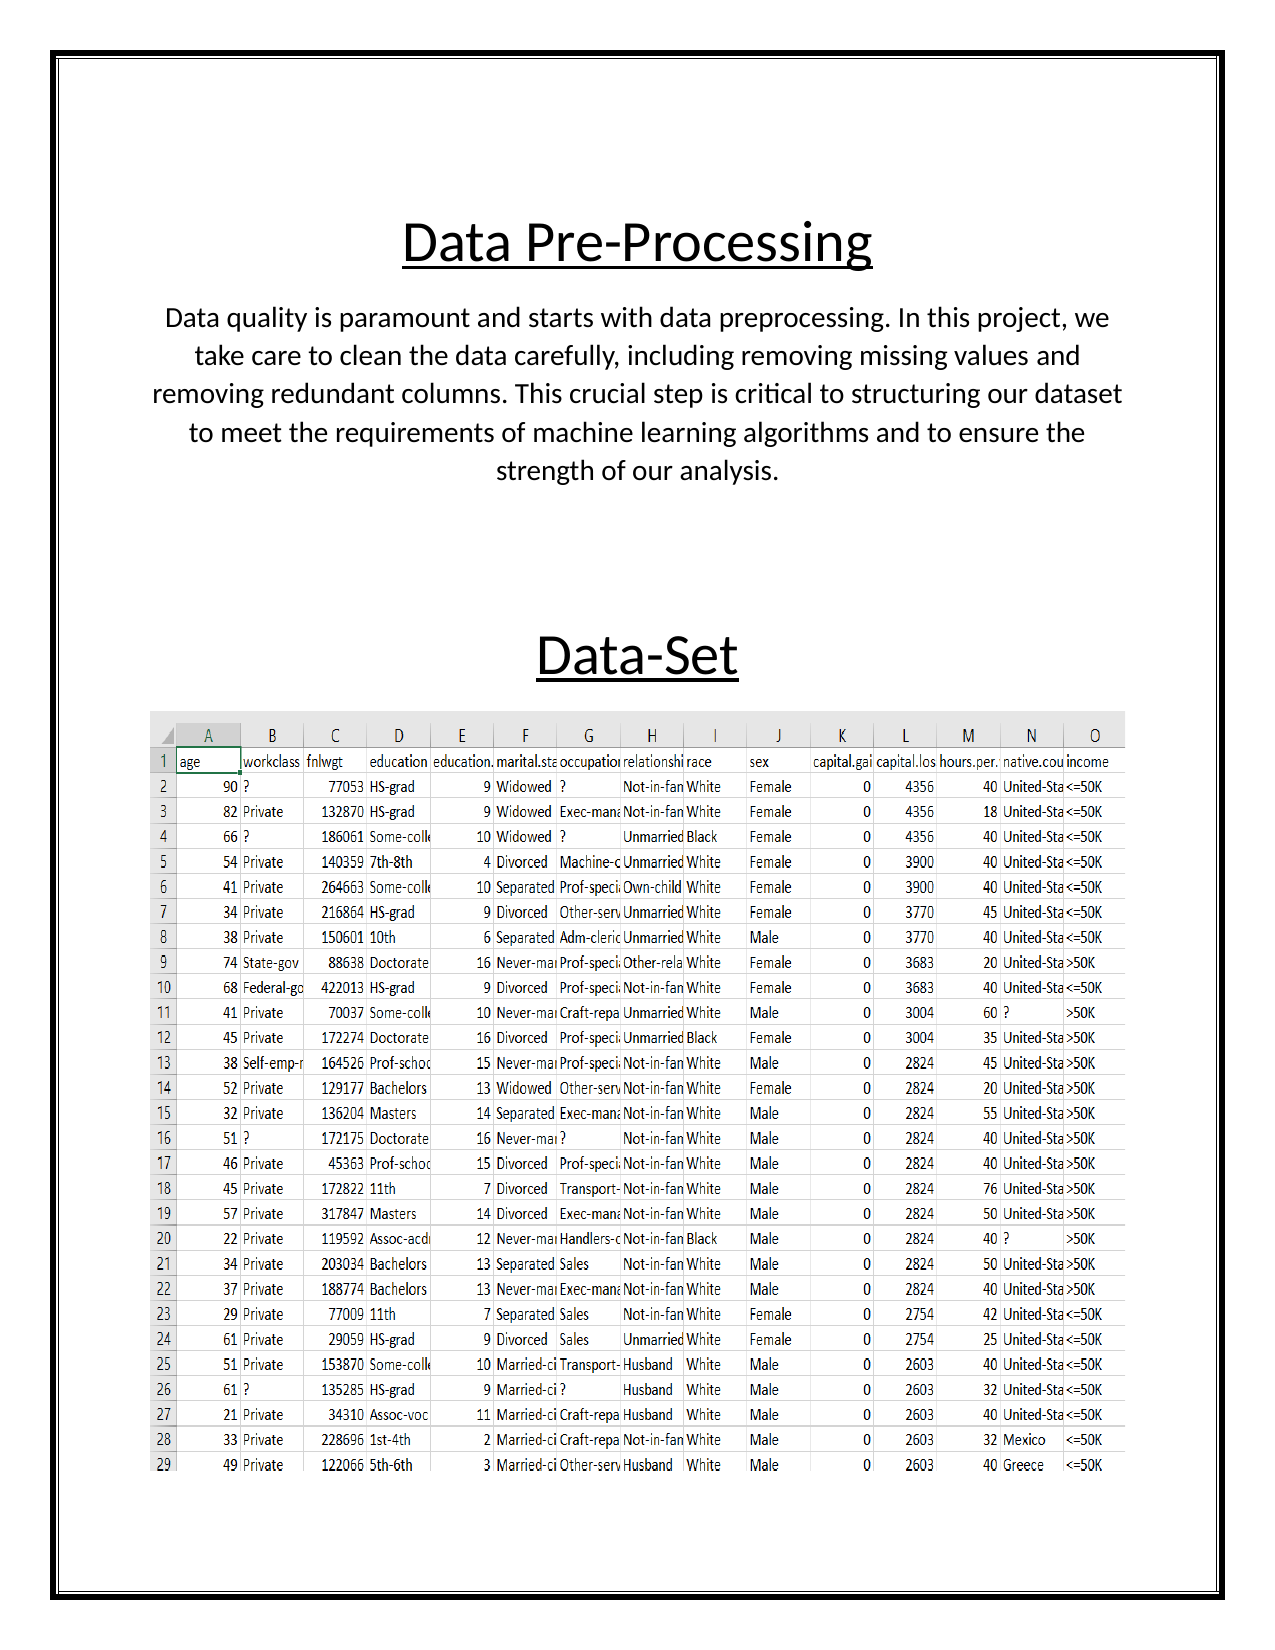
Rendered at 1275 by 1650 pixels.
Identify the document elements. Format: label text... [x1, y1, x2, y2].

picture [150, 711, 1125, 1471]
text Data quality is paramount and starts with data preprocessing. In this project, we take care to clean the data carefully, including removing missing values ​​and removing redundant columns. This crucial step is critical to structuring our dataset to meet the requirements of machine learning algorithms and to ensure the strength of our analysis. [150, 299, 1125, 488]
text Data-Set [150, 618, 1125, 689]
text Data Pre-Processing [150, 205, 1125, 276]
